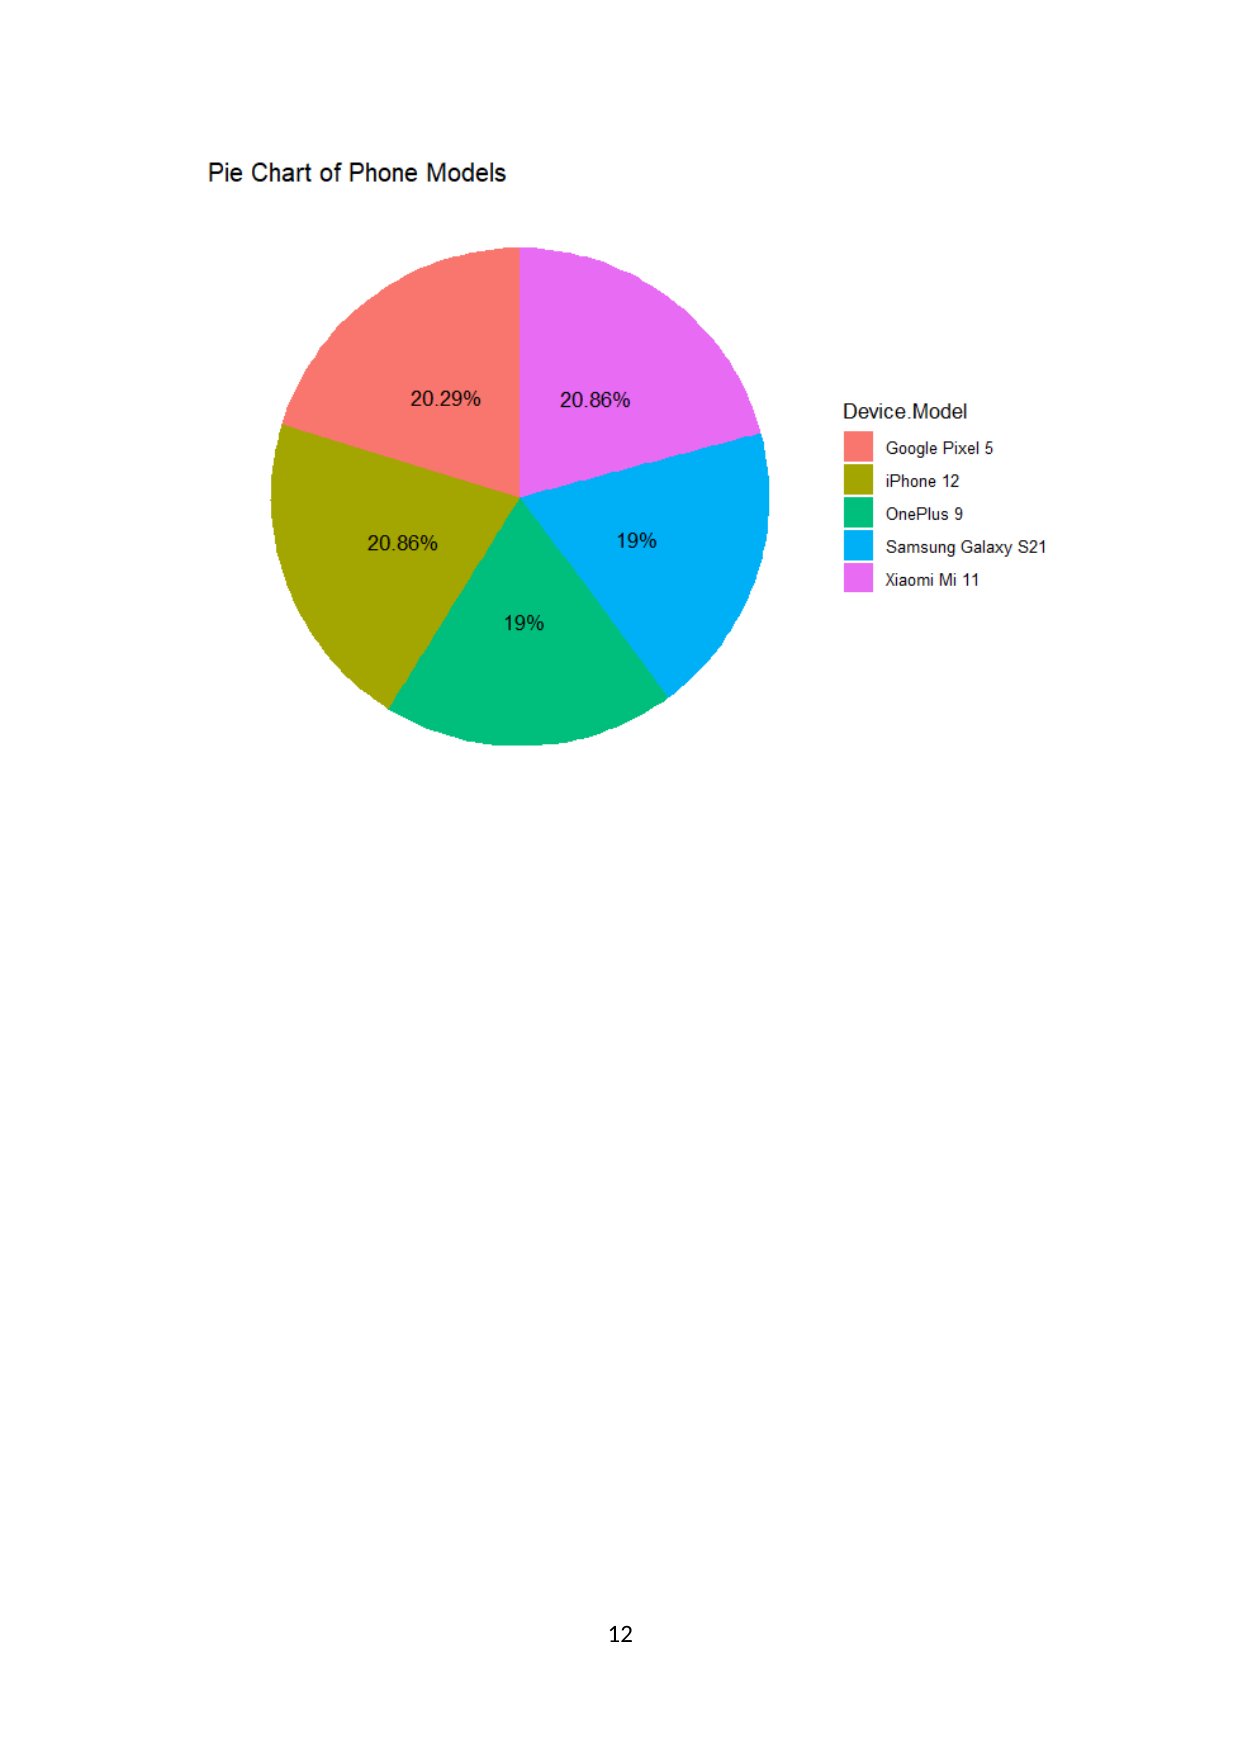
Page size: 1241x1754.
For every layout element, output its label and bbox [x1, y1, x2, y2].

picture [123, 150, 1133, 809]
